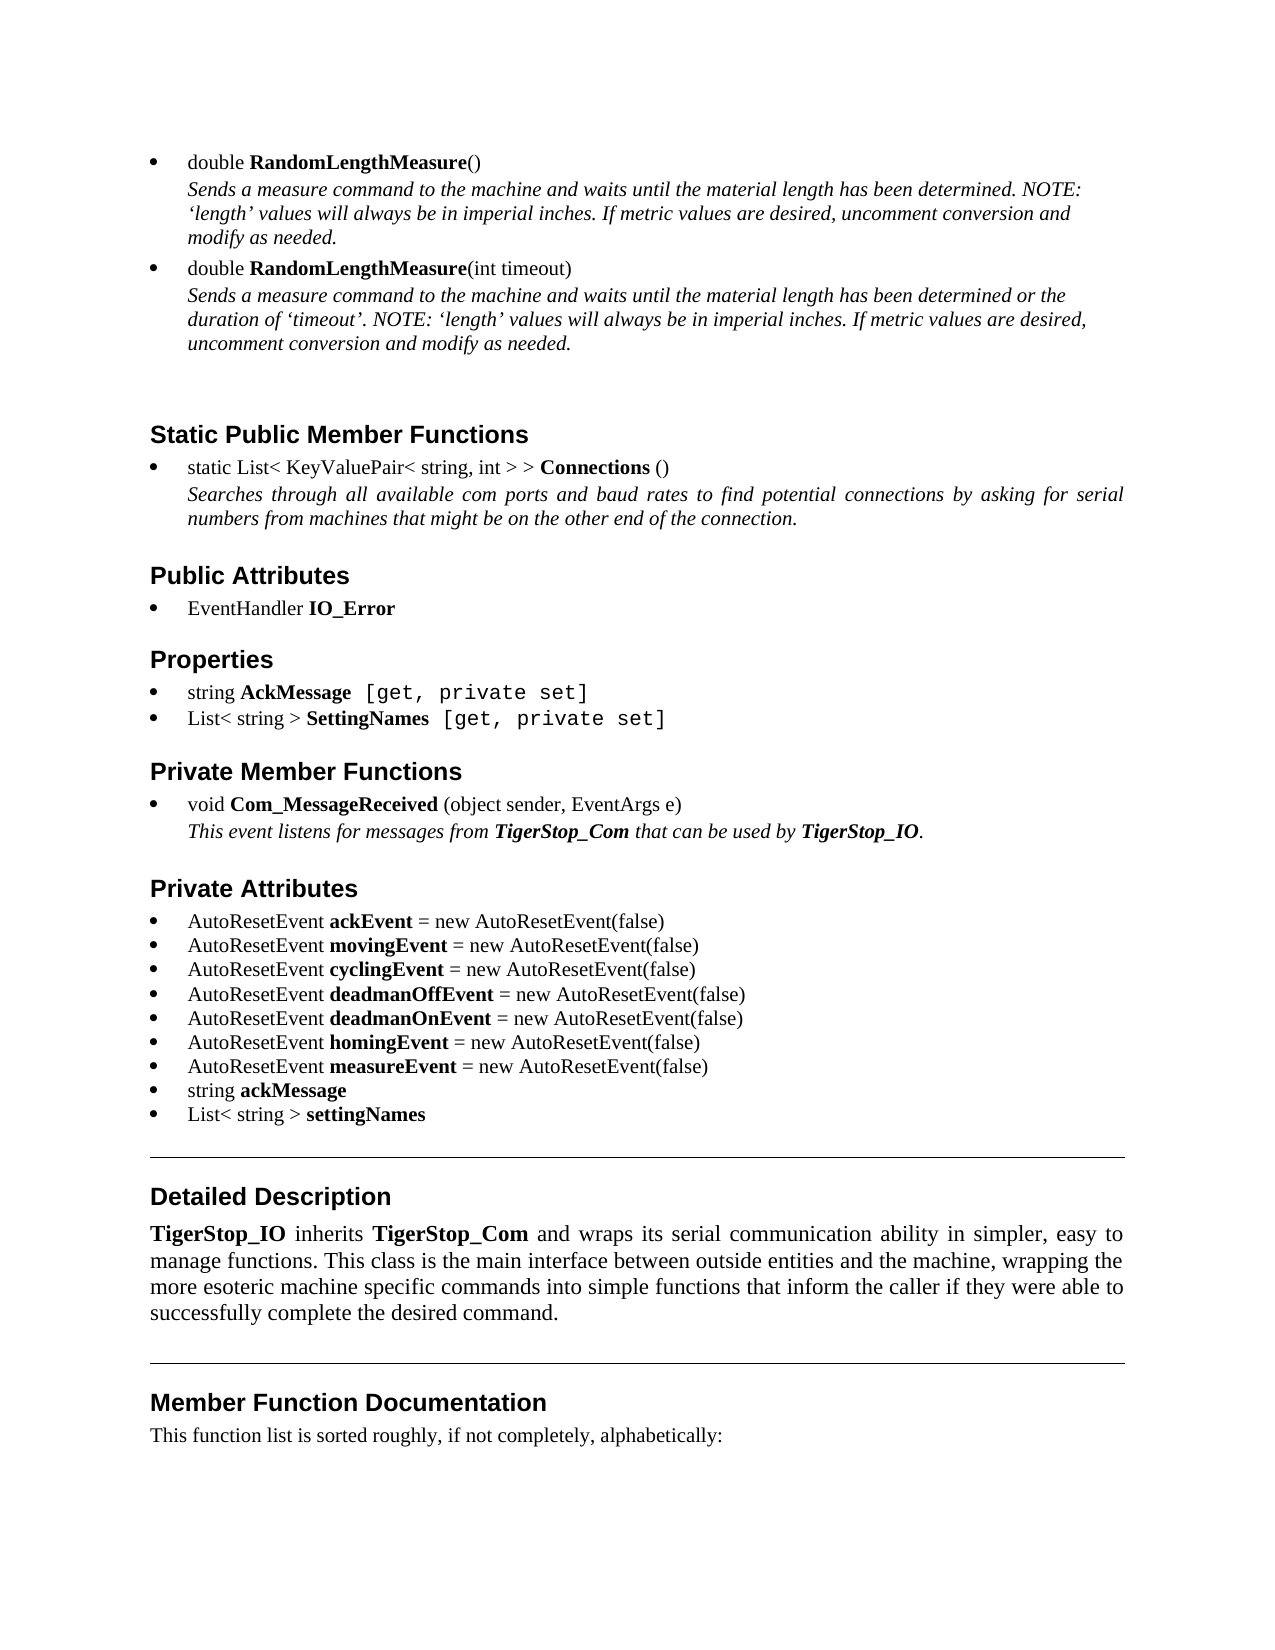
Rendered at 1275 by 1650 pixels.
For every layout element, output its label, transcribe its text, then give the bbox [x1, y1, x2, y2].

list AutoResetEvent measureEvent = new AutoResetEvent(false) [150, 1054, 1125, 1078]
list AutoResetEvent homingEvent = new AutoResetEvent(false) [150, 1029, 1125, 1054]
list AutoResetEvent deadmanOnEvent = new AutoResetEvent(false) [150, 1006, 1125, 1029]
list string AckMessage [get, private set] [150, 680, 1125, 706]
list Searches through all available com ports and baud rates to find potential connections by asking for serial numbers from machines that might be on the other end of the connection. [187, 482, 1125, 530]
list Sends a measure command to the machine and waits until the material length has been determined. NOTE: ‘length’ values will always be in imperial inches. If metric values are desired, uncomment conversion and modify as needed. [187, 177, 1125, 249]
list static List< KeyValuePair< string, int > > Connections () [150, 455, 1125, 479]
text This function list is sorted roughly, if not completely, alphabetically: [150, 1423, 1125, 1447]
list void Com_MessageReceived (object sender, EventArgs e) [150, 792, 1125, 816]
subtitle Member Function Documentation [150, 1388, 1125, 1417]
list AutoResetEvent ackEvent = new AutoResetEvent(false) [150, 909, 1125, 933]
subtitle Detailed Description [150, 1182, 1125, 1211]
text TigerStop_IO inherits TigerStop_Com and wraps its serial communication ability in simpler, easy to manage functions. This class is the main interface between outside entities and the machine, wrapping the more esoteric machine specific commands into simple functions that inform the caller if they were able to successfully complete the desired command. [150, 1220, 1125, 1326]
list EventHandler IO_Error [150, 596, 1125, 620]
subtitle Private Attributes [150, 874, 1125, 903]
list double RandomLengthMeasure(int timeout) [150, 256, 1125, 280]
list AutoResetEvent cyclingEvent = new AutoResetEvent(false) [150, 957, 1125, 981]
list AutoResetEvent deadmanOffEvent = new AutoResetEvent(false) [150, 981, 1125, 1006]
list string ackMessage [150, 1078, 1125, 1102]
list double RandomLengthMeasure() [150, 150, 1125, 174]
subtitle Properties [150, 645, 1125, 674]
list This event listens for messages from TigerStop_Com that can be used by TigerStop_IO. [187, 819, 1125, 843]
subtitle Private Member Functions [150, 757, 1125, 786]
list AutoResetEvent movingEvent = new AutoResetEvent(false) [150, 933, 1125, 957]
list List< string > settingNames [150, 1102, 1125, 1126]
subtitle Static Public Member Functions [150, 420, 1125, 448]
list List< string > SettingNames [get, private set] [150, 706, 1125, 732]
list Sends a measure command to the machine and waits until the material length has been determined or the duration of ‘timeout’. NOTE: ‘length’ values will always be in imperial inches. If metric values are desired, uncomment conversion and modify as needed. [187, 283, 1125, 355]
subtitle Public Attributes [150, 561, 1125, 590]
